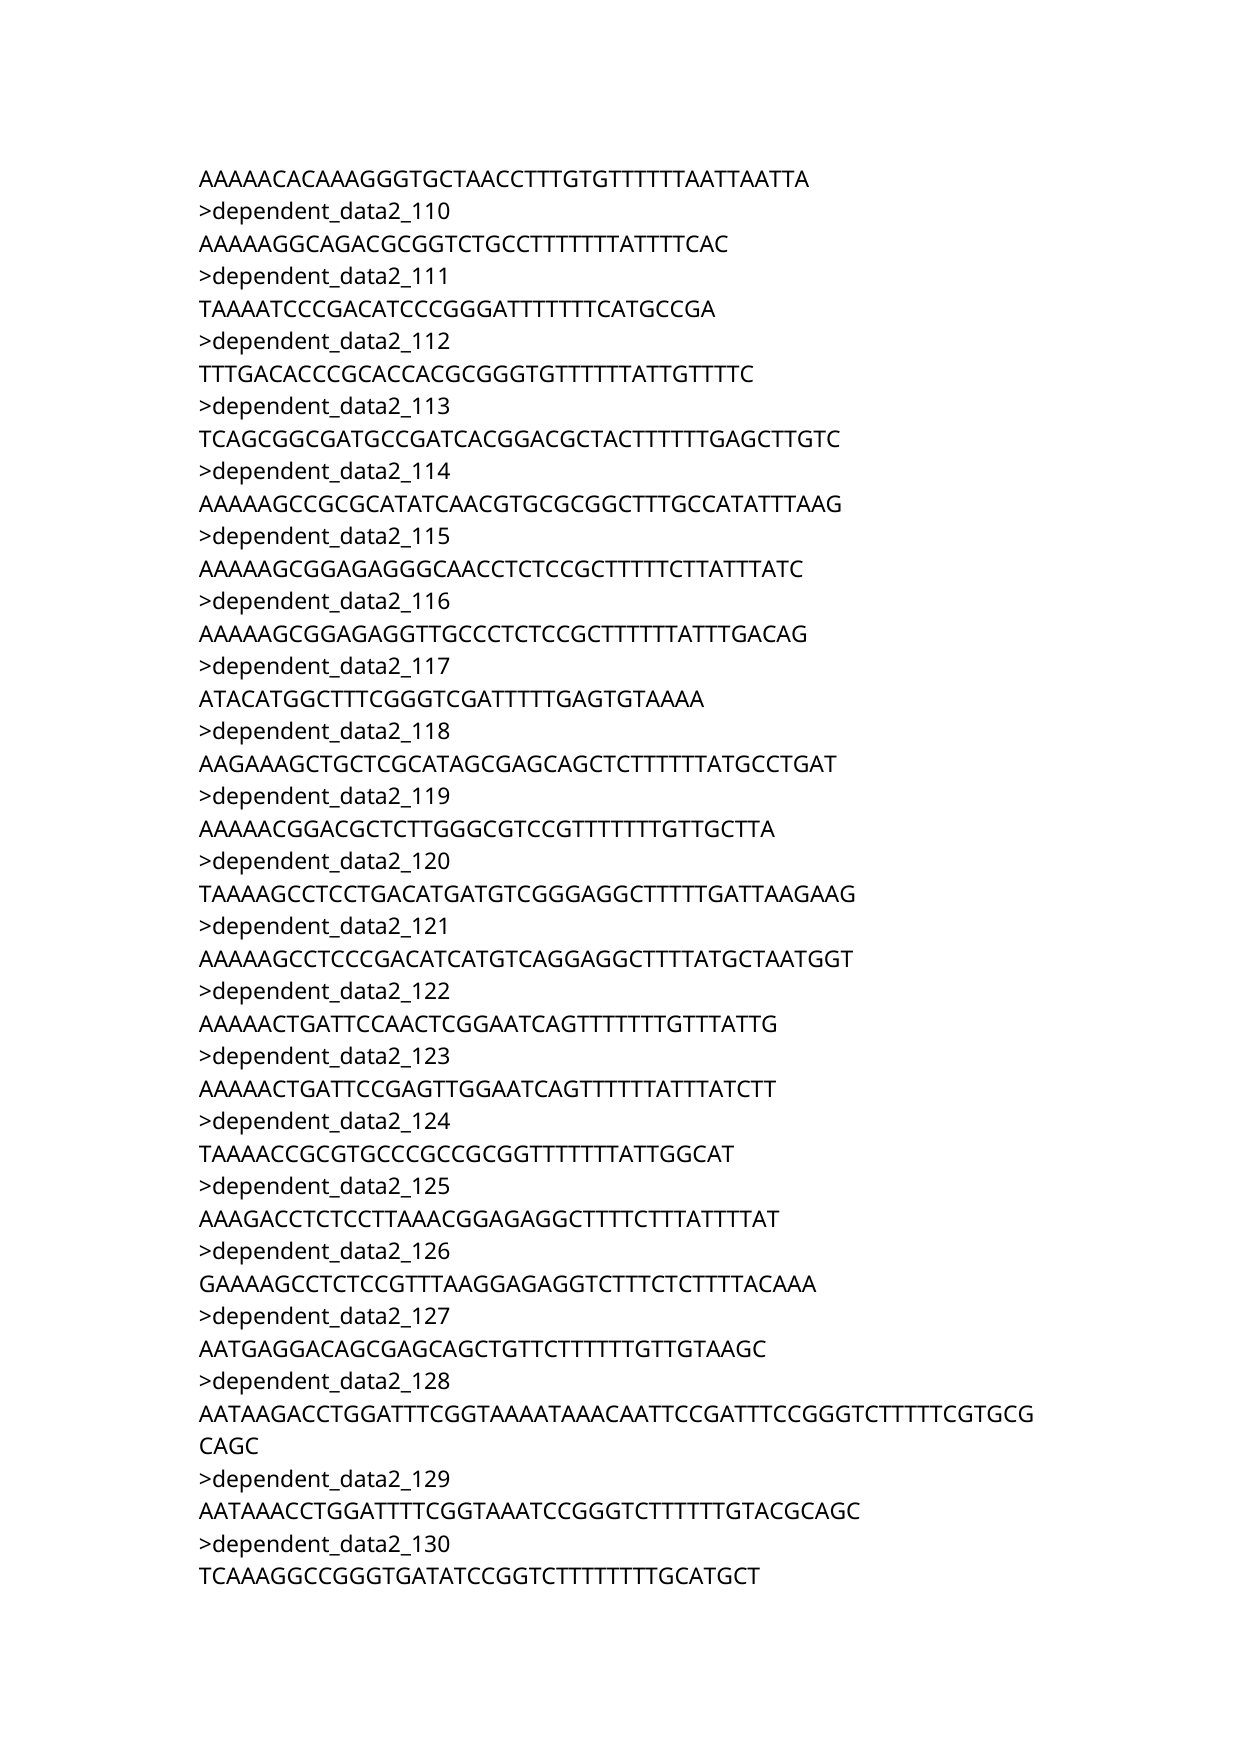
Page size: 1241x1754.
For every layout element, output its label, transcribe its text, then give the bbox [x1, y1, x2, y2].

table_cell >dependent_data2_123 [188, 1040, 1053, 1072]
table_cell TAAAAGCCTCCTGACATGATGTCGGGAGGCTTTTTGATTAAGAAG [188, 877, 1053, 909]
table_cell >dependent_data2_110 [188, 195, 1053, 227]
table_cell >dependent_data2_115 [188, 520, 1053, 552]
table_cell >dependent_data2_111 [188, 260, 1053, 292]
table_cell AAAAACTGATTCCGAGTTGGAATCAGTTTTTTATTTATCTT [188, 1072, 1053, 1104]
table_cell TAAAACCGCGTGCCCGCCGCGGTTTTTTTATTGGCAT [188, 1137, 1053, 1169]
table_cell AAAAAGCGGAGAGGGCAACCTCTCCGCTTTTTCTTATTTATC [188, 552, 1053, 584]
table_cell AAAAACTGATTCCAACTCGGAATCAGTTTTTTTGTTTATTG [188, 1007, 1053, 1039]
table_cell >dependent_data2_116 [188, 585, 1053, 617]
table_cell AAGAAAGCTGCTCGCATAGCGAGCAGCTCTTTTTTATGCCTGAT [188, 747, 1053, 779]
table_cell AAAAACGGACGCTCTTGGGCGTCCGTTTTTTTGTTGCTTA [188, 812, 1053, 844]
table_cell ATACATGGCTTTCGGGTCGATTTTTGAGTGTAAAA [188, 682, 1053, 714]
table_cell >dependent_data2_122 [188, 975, 1053, 1007]
table_cell >dependent_data2_114 [188, 455, 1053, 487]
table_cell >dependent_data2_112 [188, 325, 1053, 357]
table_cell AAAGACCTCTCCTTAAACGGAGAGGCTTTTCTTTATTTTAT [188, 1202, 1053, 1234]
table_cell AAAAACACAAAGGGTGCTAACCTTTGTGTTTTTTAATTAATTA [188, 162, 1053, 194]
table_cell >dependent_data2_130 [188, 1527, 1053, 1559]
table_cell TCAGCGGCGATGCCGATCACGGACGCTACTTTTTTGAGCTTGTC [188, 422, 1053, 454]
table_cell >dependent_data2_113 [188, 390, 1053, 422]
table_cell >dependent_data2_125 [188, 1170, 1053, 1202]
table_cell AATAAGACCTGGATTTCGGTAAAATAAACAATTCCGATTTCCGGGTCTTTTTCGTGCGCAGC [188, 1397, 1053, 1462]
table_cell TAAAATCCCGACATCCCGGGATTTTTTTCATGCCGA [188, 292, 1053, 324]
table_cell AAAAAGCCTCCCGACATCATGTCAGGAGGCTTTTATGCTAATGGT [188, 942, 1053, 974]
table_cell AAAAAGCGGAGAGGTTGCCCTCTCCGCTTTTTTATTTGACAG [188, 617, 1053, 649]
table_cell >dependent_data2_124 [188, 1105, 1053, 1137]
table_cell >dependent_data2_121 [188, 910, 1053, 942]
table_cell TTTGACACCCGCACCACGCGGGTGTTTTTTATTGTTTTC [188, 357, 1053, 389]
table_cell >dependent_data2_118 [188, 715, 1053, 747]
table_cell >dependent_data2_128 [188, 1365, 1053, 1397]
table_cell >dependent_data2_117 [188, 650, 1053, 682]
table_cell >dependent_data2_120 [188, 845, 1053, 877]
table_cell AATGAGGACAGCGAGCAGCTGTTCTTTTTTGTTGTAAGC [188, 1332, 1053, 1364]
table_cell TCAAAGGCCGGGTGATATCCGGTCTTTTTTTTGCATGCT [188, 1560, 1053, 1592]
table_cell AAAAAGCCGCGCATATCAACGTGCGCGGCTTTGCCATATTTAAG [188, 487, 1053, 519]
table_cell >dependent_data2_119 [188, 780, 1053, 812]
table_cell AAAAAGGCAGACGCGGTCTGCCTTTTTTTATTTTCAC [188, 227, 1053, 259]
table_cell AATAAACCTGGATTTTCGGTAAATCCGGGTCTTTTTTGTACGCAGC [188, 1495, 1053, 1527]
table_cell GAAAAGCCTCTCCGTTTAAGGAGAGGTCTTTCTCTTTTACAAA [188, 1267, 1053, 1299]
table_cell >dependent_data2_127 [188, 1300, 1053, 1332]
table_cell >dependent_data2_126 [188, 1235, 1053, 1267]
table_cell >dependent_data2_129 [188, 1462, 1053, 1494]
